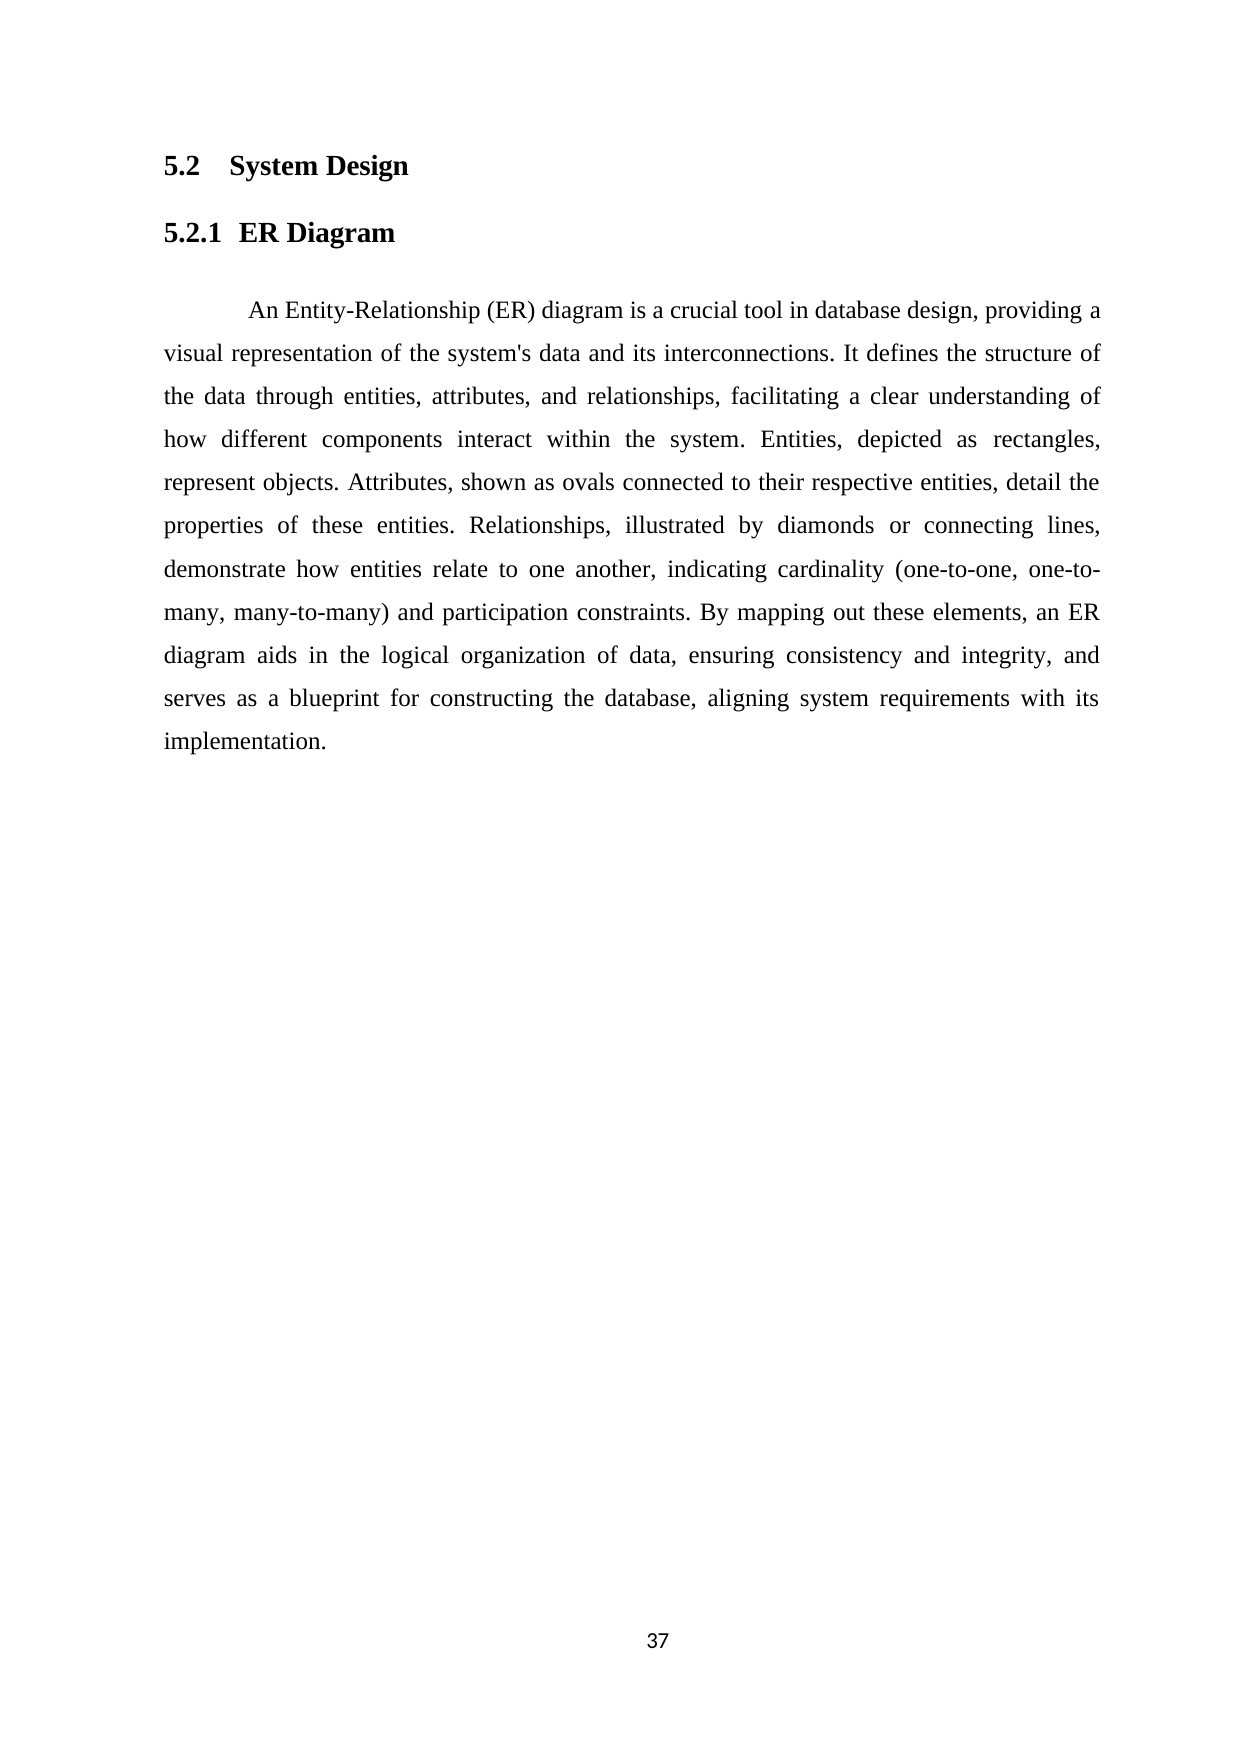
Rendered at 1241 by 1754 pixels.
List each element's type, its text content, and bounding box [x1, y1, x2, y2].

text An Entity-Relationship (ER) diagram is a crucial tool in database design, providing a visual representation of the system's data and its interconnections. It defines the structure of the data through entities, attributes, and relationships, facilitating a clear understanding of how different components interact within the system. Entities, depicted as rectangles, represent objects. Attributes, shown as ovals connected to their respective entities, detail the properties of these entities. Relationships, illustrated by diamonds or connecting lines, demonstrate how entities relate to one another, indicating cardinality (one-to-one, one-to-many, many-to-many) and participation constraints. By mapping out these elements, an ER diagram aids in the logical organization of data, ensuring consistency and integrity, and serves as a blueprint for constructing the database, aligning system requirements with its implementation. [163, 295, 1101, 755]
subtitle System Design [163, 148, 1101, 181]
subtitle ER Diagram [163, 215, 1101, 249]
